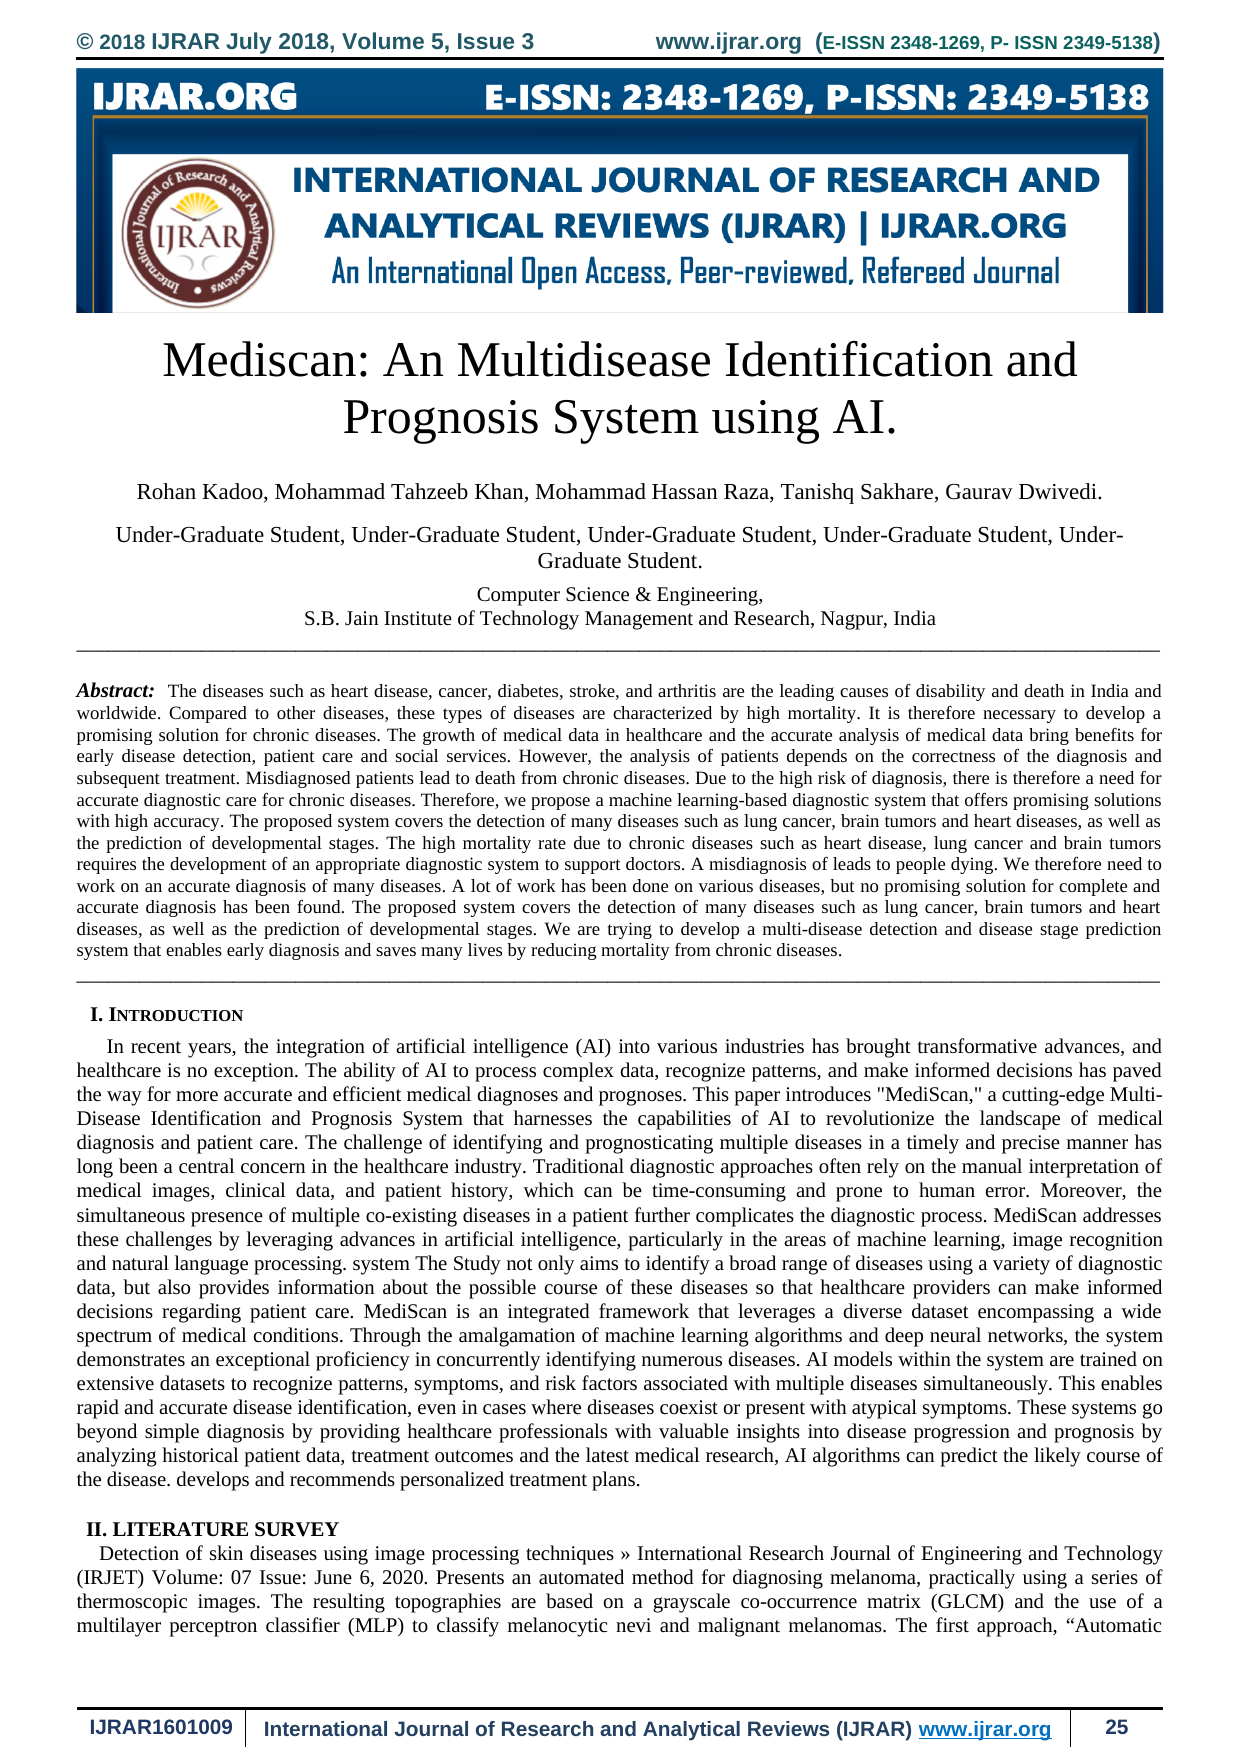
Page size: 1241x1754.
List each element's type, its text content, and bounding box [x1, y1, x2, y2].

text ________________________________________________________________________________________________________ [76, 630, 1164, 654]
text Under-Graduate Student, Under-Graduate Student, Under-Graduate Student, Under-Graduate Student, Under-Graduate Student. [76, 521, 1164, 573]
text ________________________________________________________________________________________________________ [76, 961, 1164, 985]
title Mediscan: An Multidisease Identification and Prognosis System using AI. [76, 313, 1164, 444]
text Computer Science & Engineering, [76, 582, 1164, 606]
text Rohan Kadoo, Mohammad Tahzeeb Khan, Mohammad Hassan Raza, Tanishq Sakhare, Gaurav Dwivedi. [76, 478, 1164, 504]
subtitle Introduction [76, 1002, 1164, 1026]
text Abstract: The diseases such as heart disease, cancer, diabetes, stroke, and arthritis are the leading causes of disability and death in India and worldwide. Compared to other diseases, these types of diseases are characterized by high mortality. It is therefore necessary to develop a promising solution for chronic diseases. The growth of medical data in healthcare and the accurate analysis of medical data bring benefits for early disease detection, patient care and social services. However, the analysis of patients depends on the correctness of the diagnosis and subsequent treatment. Misdiagnosed patients lead to death from chronic diseases. Due to the high risk of diagnosis, there is therefore a need for accurate diagnostic care for chronic diseases. Therefore, we propose a machine learning-based diagnostic system that offers promising solutions with high accuracy. The proposed system covers the detection of many diseases such as lung cancer, brain tumors and heart diseases, as well as the prediction of developmental stages. The high mortality rate due to chronic diseases such as heart disease, lung cancer and brain tumors requires the development of an appropriate diagnostic system to support doctors. A misdiagnosis of leads to people dying. We therefore need to work on an accurate diagnosis of many diseases. A lot of work has been done on various diseases, but no promising solution for complete and accurate diagnosis has been found. The proposed system covers the detection of many diseases such as lung cancer, brain tumors and heart diseases, as well as the prediction of developmental stages. We are trying to develop a multi-disease detection and disease stage prediction system that enables early diagnosis and saves many lives by reducing mortality from chronic diseases. [76, 678, 1164, 961]
picture [76, 68, 1164, 313]
text In recent years, the integration of artificial intelligence (AI) into various industries has brought transformative advances, and healthcare is no exception. The ability of AI to process complex data, recognize patterns, and make informed decisions has paved the way for more accurate and efficient medical diagnoses and prognoses. This paper introduces "MediScan," a cutting-edge Multi-Disease Identification and Prognosis System that harnesses the capabilities of AI to revolutionize the landscape of medical diagnosis and patient care. The challenge of identifying and prognosticating multiple diseases in a timely and precise manner has long been a central concern in the healthcare industry. Traditional diagnostic approaches often rely on the manual interpretation of medical images, clinical data, and patient history, which can be time-consuming and prone to human error. Moreover, the simultaneous presence of multiple co-existing diseases in a patient further complicates the diagnostic process. MediScan addresses these challenges by leveraging advances in artificial intelligence, particularly in the areas of machine learning, image recognition and natural language processing. system The Study not only aims to identify a broad range of diseases using a variety of diagnostic data, but also provides information about the possible course of these diseases so that healthcare providers can make informed decisions regarding patient care. MediScan is an integrated framework that leverages a diverse dataset encompassing a wide spectrum of medical conditions. Through the amalgamation of machine learning algorithms and deep neural networks, the system demonstrates an exceptional proficiency in concurrently identifying numerous diseases. AI models within the system are trained on extensive datasets to recognize patterns, symptoms, and risk factors associated with multiple diseases simultaneously. This enables rapid and accurate disease identification, even in cases where diseases coexist or present with atypical symptoms. These systems go beyond simple diagnosis by providing healthcare professionals with valuable insights into disease progression and prognosis by analyzing historical patient data, treatment outcomes and the latest medical research, AI algorithms can predict the likely course of the disease. develops and recommends personalized treatment plans. [76, 1034, 1164, 1491]
text S.B. Jain Institute of Technology Management and Research, Nagpur, India [76, 606, 1164, 630]
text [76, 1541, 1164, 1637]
list LITERATURE SURVEY [76, 1517, 1164, 1541]
